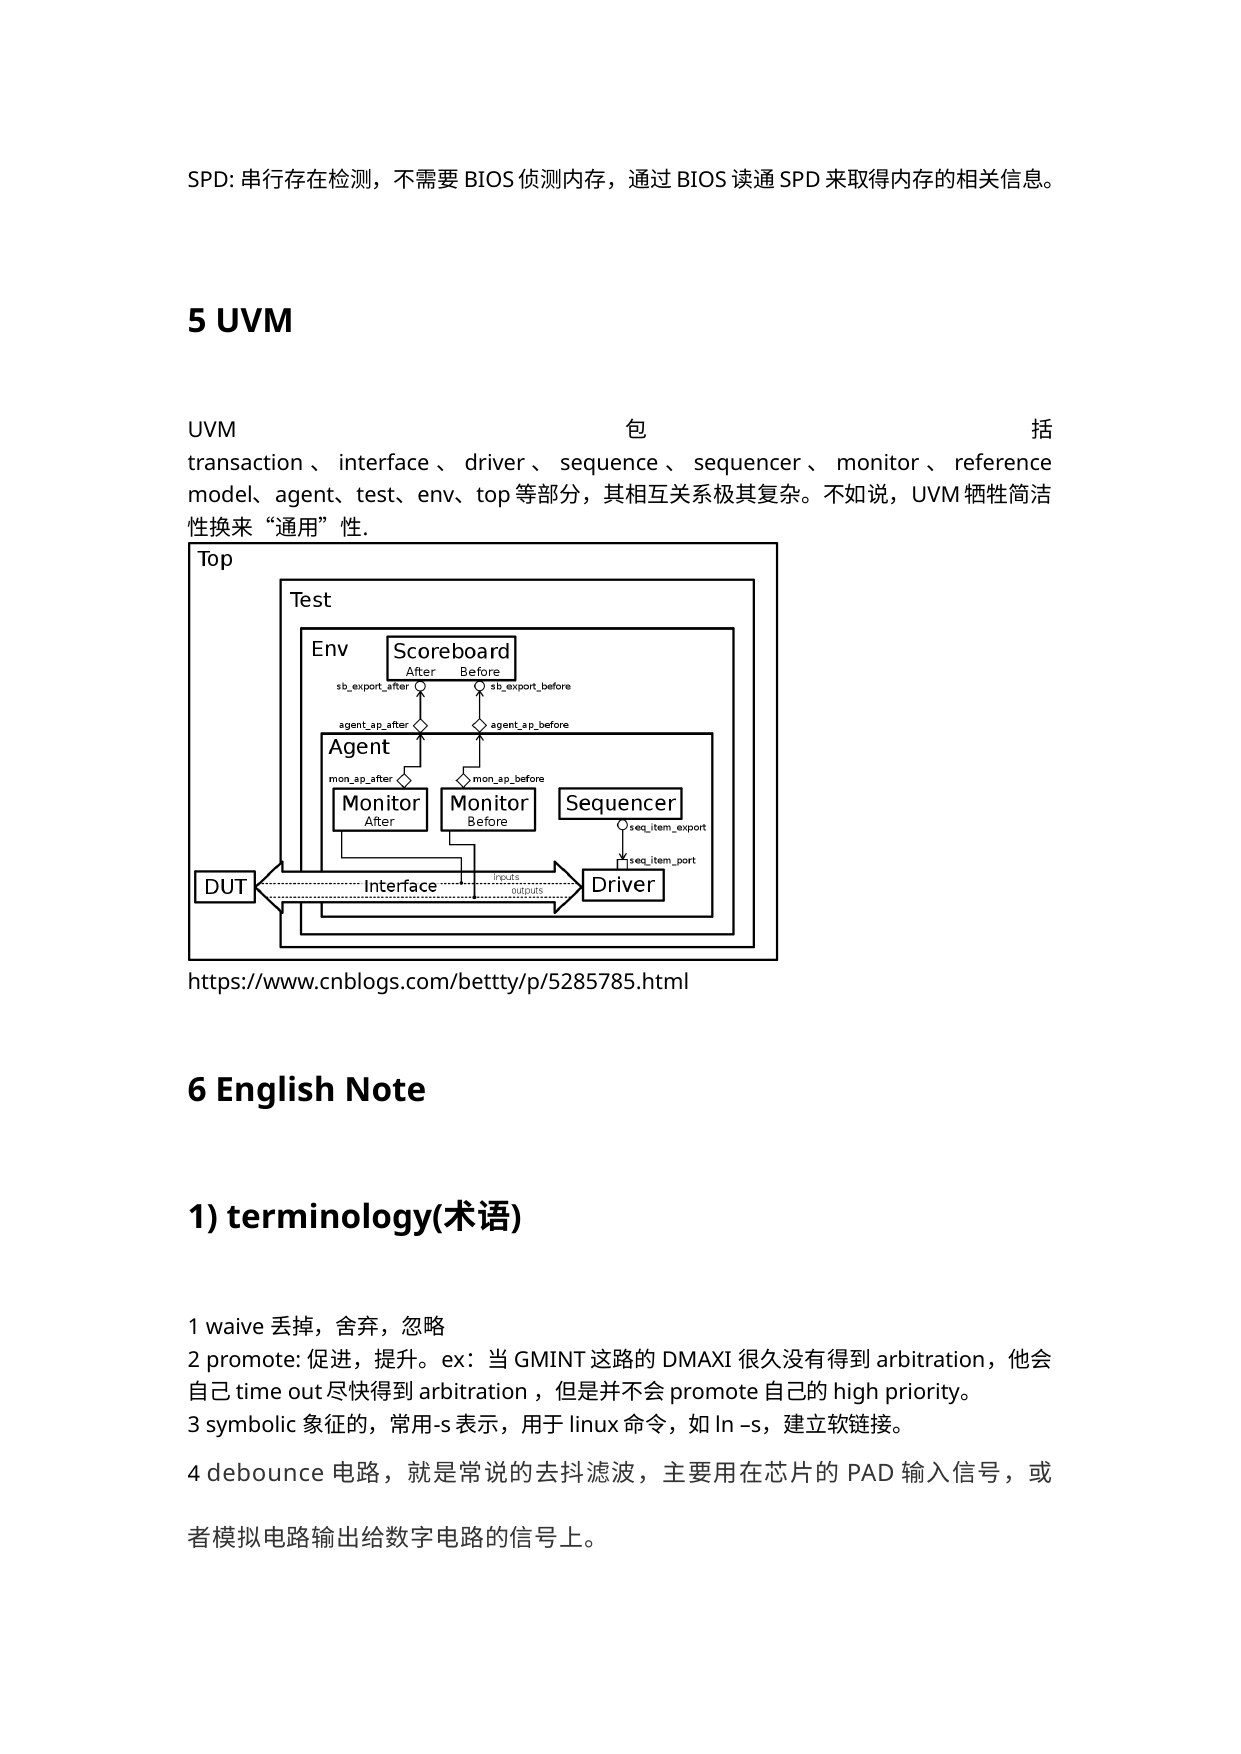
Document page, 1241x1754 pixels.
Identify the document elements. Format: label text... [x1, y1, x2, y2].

text 1 waive 丢掉，舍弃，忽略 [187, 1309, 1053, 1341]
text UVM包括transaction、interface、driver、sequence、sequencer、monitor、reference model、agent、test、env、top等部分，其相互关系极其复杂。不如说，UVM牺牲简洁性换来“通用”性. [187, 412, 1053, 542]
subtitle 6 English Note [187, 1056, 1053, 1121]
picture [187, 541, 779, 962]
subtitle 1) terminology(术语) [187, 1182, 1053, 1247]
text 2 promote: 促进，提升。ex：当GMINT这路的DMAXI 很久没有得到arbitration，他会自己time out尽快得到arbitration ，但是并不会promote自己的high priority。 [187, 1341, 1053, 1406]
text SPD: 串行存在检测，不需要BIOS侦测内存，通过BIOS读通SPD来取得内存的相关信息。 [187, 162, 1053, 194]
text https://www.cnblogs.com/bettty/p/5285785.html [187, 964, 1053, 997]
text 3 symbolic 象征的，常用-s表示，用于linux命令，如ln –s，建立软链接。 [187, 1406, 1053, 1439]
text 4 debounce电路，就是常说的去抖滤波，主要用在芯片的PAD输入信号，或者模拟电路输出给数字电路的信号上。 [187, 1439, 1053, 1569]
subtitle 5 UVM [187, 287, 1053, 352]
